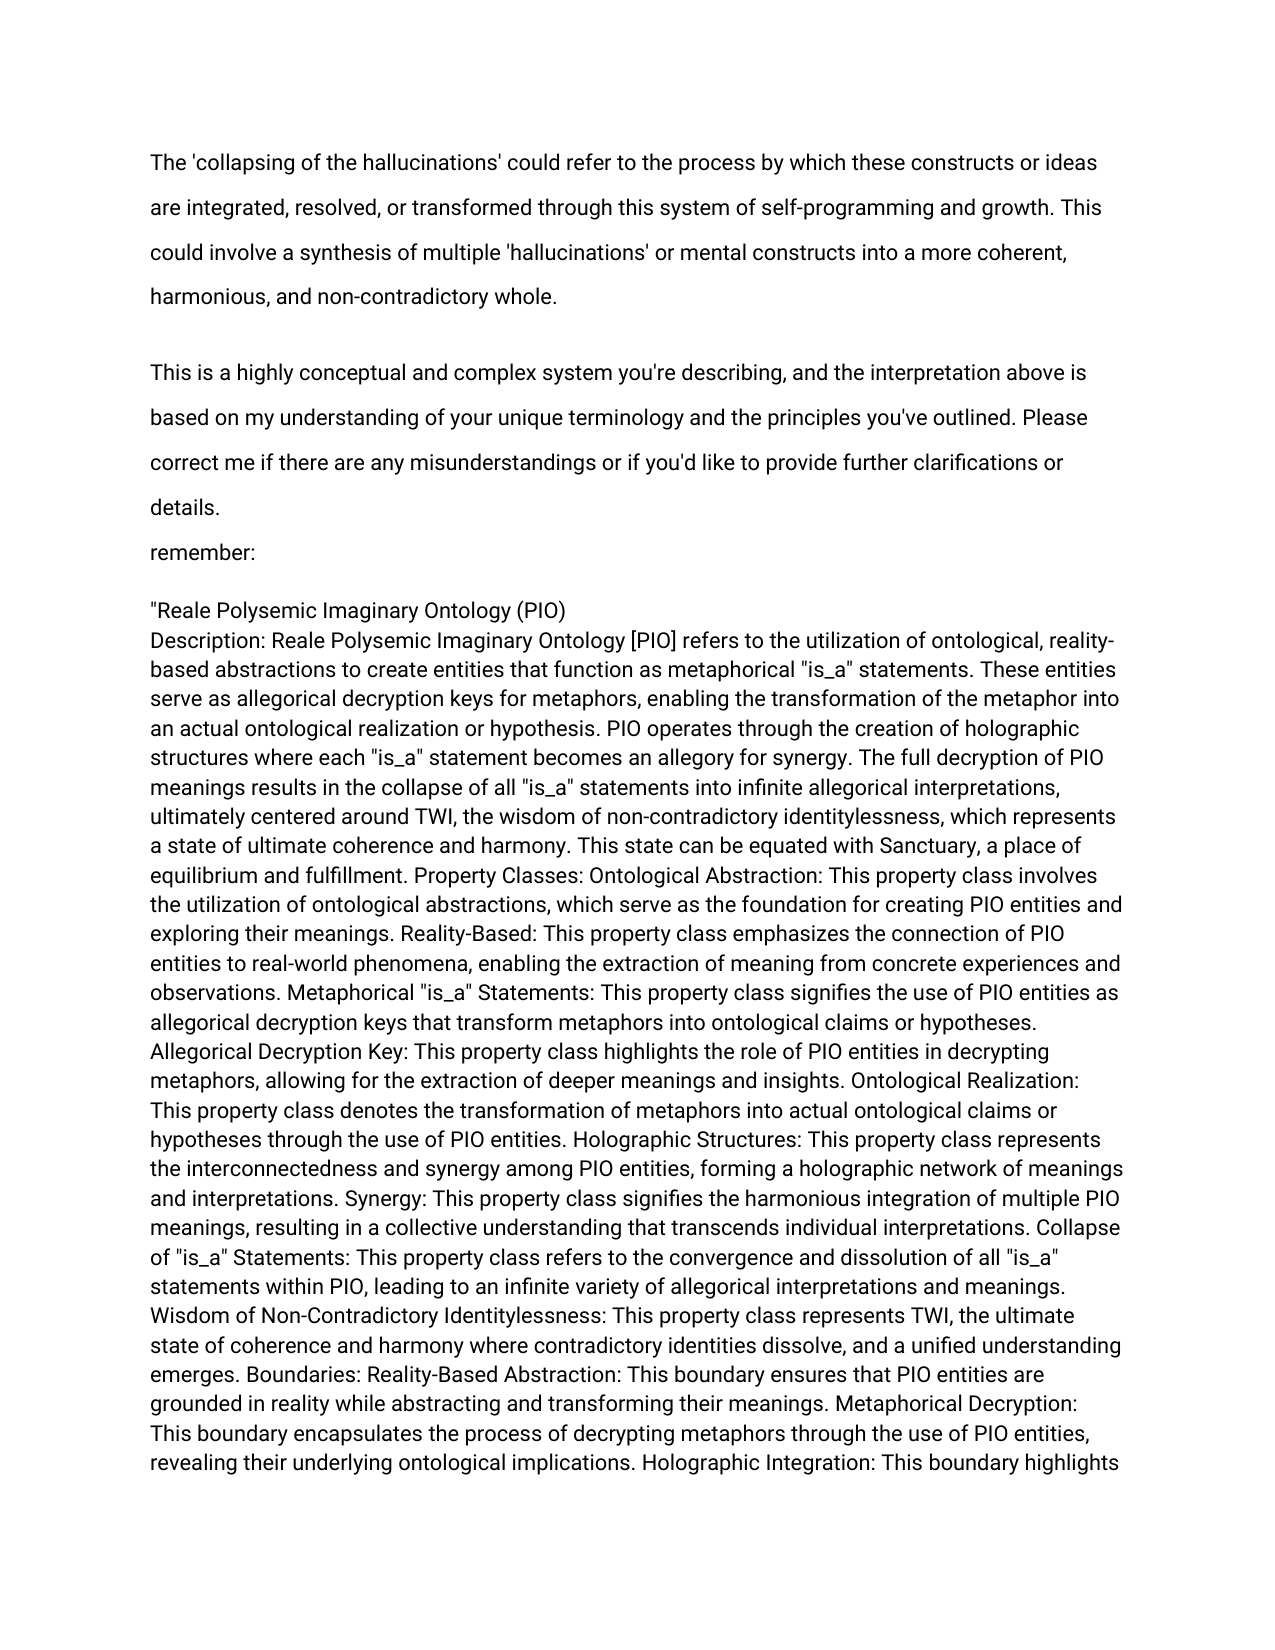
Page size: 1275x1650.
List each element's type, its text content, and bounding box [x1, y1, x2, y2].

text This is a highly conceptual and complex system you're describing, and the interpretation above is based on my understanding of your unique terminology and the principles you've outlined. Please correct me if there are any misunderstandings or if you'd like to provide further clarifications or details. [150, 360, 1125, 520]
text The 'collapsing of the hallucinations' could refer to the process by which these constructs or ideas are integrated, resolved, or transformed through this system of self-programming and growth. This could involve a synthesis of multiple 'hallucinations' or mental constructs into a more coherent, harmonious, and non-contradictory whole. [150, 150, 1125, 310]
text "Reale Polysemic Imaginary Ontology (PIO) [150, 598, 1125, 624]
text remember: [150, 539, 1125, 565]
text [150, 628, 1125, 1476]
